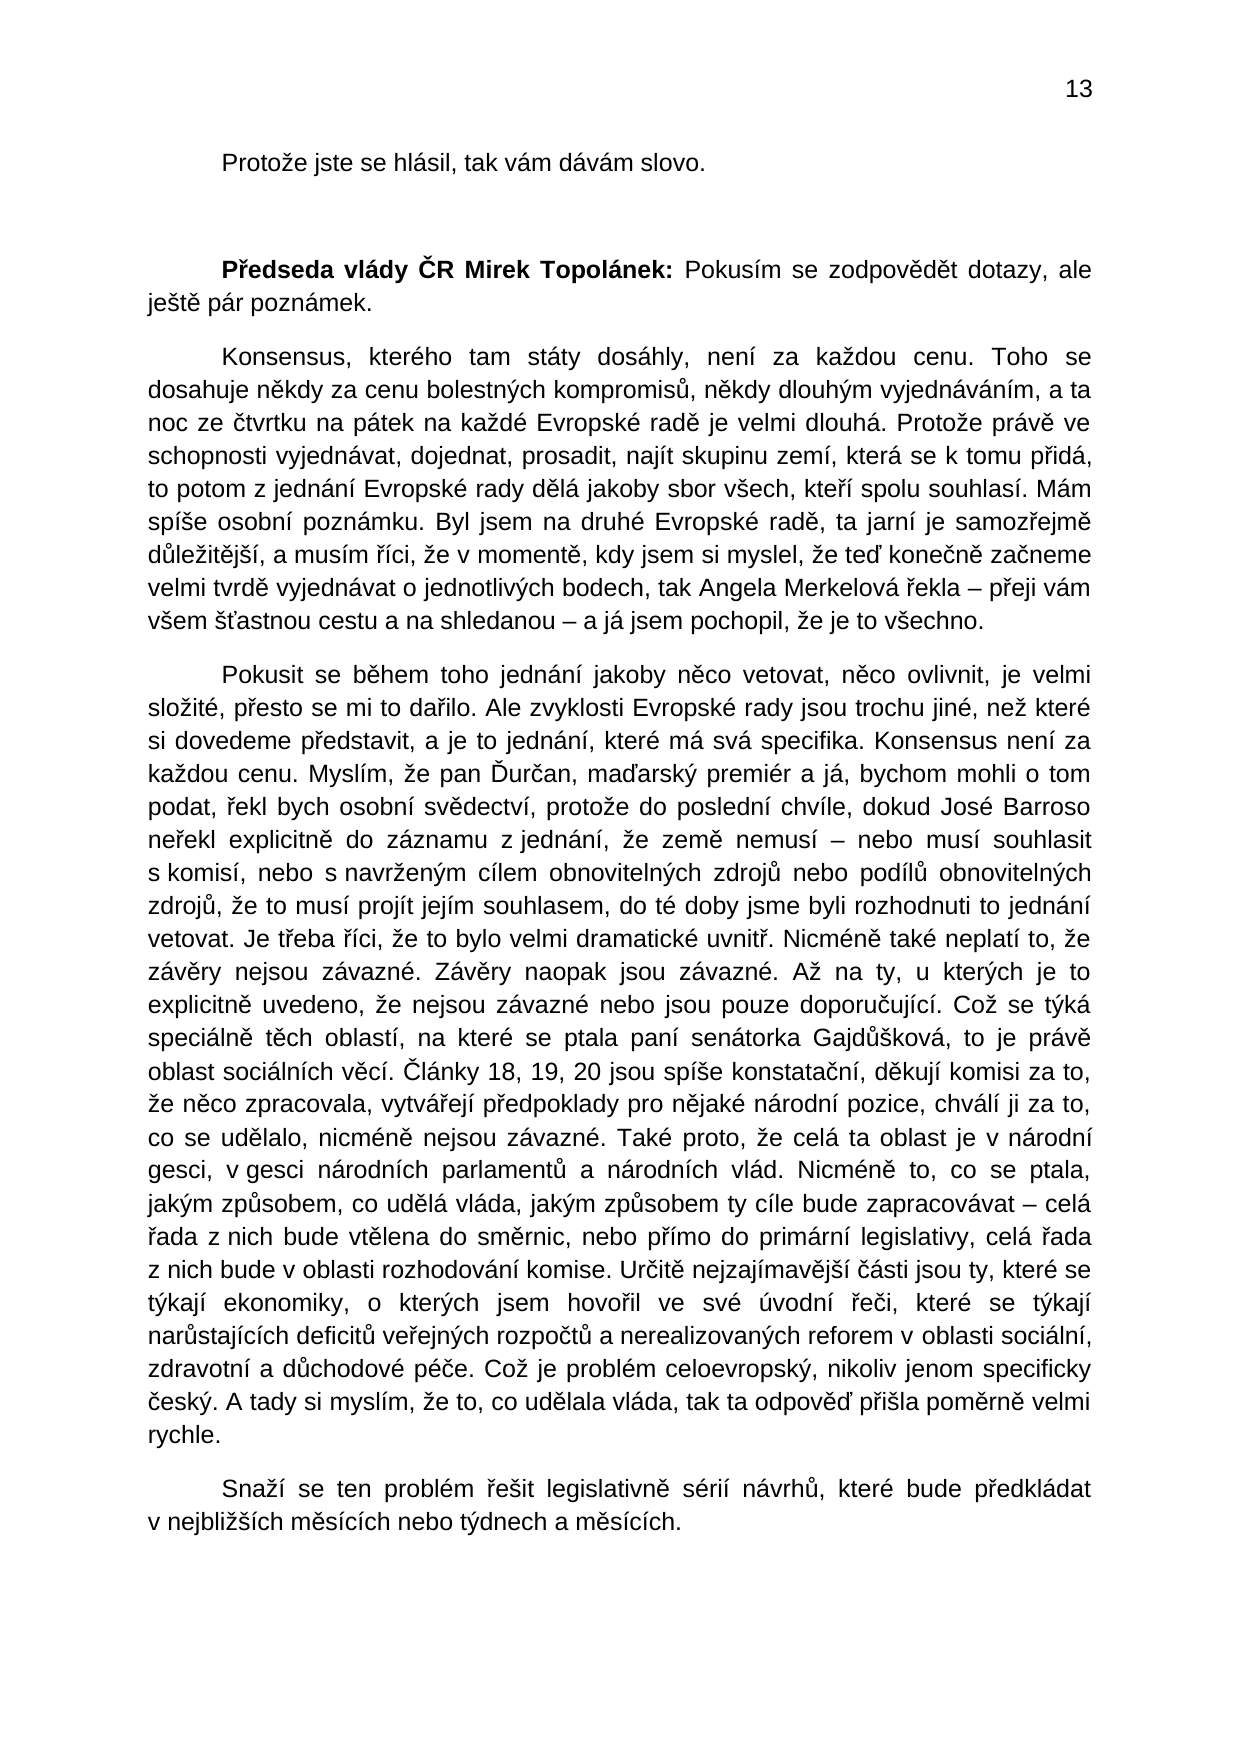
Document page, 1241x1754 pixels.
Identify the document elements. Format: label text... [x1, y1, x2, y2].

text Pokusit se během toho jednání jakoby něco vetovat, něco ovlivnit, je velmi složité, přesto se mi to dařilo. Ale zvyklosti Evropské rady jsou trochu jiné, než které si dovedeme představit, a je to jednání, které má svá specifika. Konsensus není za každou cenu. Myslím, že pan Ďurčan, maďarský premiér a já, bychom mohli o tom podat, řekl bych osobní svědectví, protože do poslední chvíle, dokud José Barroso neřekl explicitně do záznamu z jednání, že země nemusí – nebo musí souhlasit s komisí, nebo s navrženým cílem obnovitelných zdrojů nebo podílů obnovitelných zdrojů, že to musí projít jejím souhlasem, do té doby jsme byli rozhodnuti to jednání vetovat. Je třeba říci, že to bylo velmi dramatické uvnitř. Nicméně také neplatí to, že závěry nejsou závazné. Závěry naopak jsou závazné. Až na ty, u kterých je to explicitně uvedeno, že nejsou závazné nebo jsou pouze doporučující. Což se týká speciálně těch oblastí, na které se ptala paní senátorka Gajdůšková, to je právě oblast sociálních věcí. Články 18, 19, 20 jsou spíše konstatační, děkují komisi za to, že něco zpracovala, vytvářejí předpoklady pro nějaké národní pozice, chválí ji za to, co se udělalo, nicméně nejsou závazné. Také proto, že celá ta oblast je v národní gesci, v gesci národních parlamentů a národních vlád. Nicméně to, co se ptala, jakým způsobem, co udělá vláda, jakým způsobem ty cíle bude zapracovávat – celá řada z nich bude vtělena do směrnic, nebo přímo do primární legislativy, celá řada z nich bude v oblasti rozhodování komise. Určitě nejzajímavější části jsou ty, které se týkají ekonomiky, o kterých jsem hovořil ve své úvodní řeči, které se týkají narůstajících deficitů veřejných rozpočtů a nerealizovaných reforem v oblasti sociální, zdravotní a důchodové péče. Což je problém celoevropský, nikoliv jenom specificky český. A tady si myslím, že to, co udělala vláda, tak ta odpověď přišla poměrně velmi rychle. [148, 660, 1093, 1448]
text Snaží se ten problém řešit legislativně sérií návrhů, které bude předkládat v nejbližších měsících nebo týdnech a měsících. [148, 1473, 1093, 1535]
text Konsensus, kterého tam státy dosáhly, není za každou cenu. Toho se dosahuje někdy za cenu bolestných kompromisů, někdy dlouhým vyjednáváním, a ta noc ze čtvrtku na pátek na každé Evropské radě je velmi dlouhá. Protože právě ve schopnosti vyjednávat, dojednat, prosadit, najít skupinu zemí, která se k tomu přidá, to potom z jednání Evropské rady dělá jakoby sbor všech, kteří spolu souhlasí. Mám spíše osobní poznámku. Byl jsem na druhé Evropské radě, ta jarní je samozřejmě důležitější, a musím říci, že v momentě, kdy jsem si myslel, že teď konečně začneme velmi tvrdě vyjednávat o jednotlivých bodech, tak Angela Merkelová řekla – přeji vám všem šťastnou cestu a na shledanou – a já jsem pochopil, že je to všechno. [148, 342, 1093, 635]
text Protože jste se hlásil, tak vám dávám slovo. [148, 148, 1093, 176]
text Předseda vlády ČR Mirek Topolánek: Pokusím se zodpovědět dotazy, ale ještě pár poznámek. [148, 255, 1093, 317]
